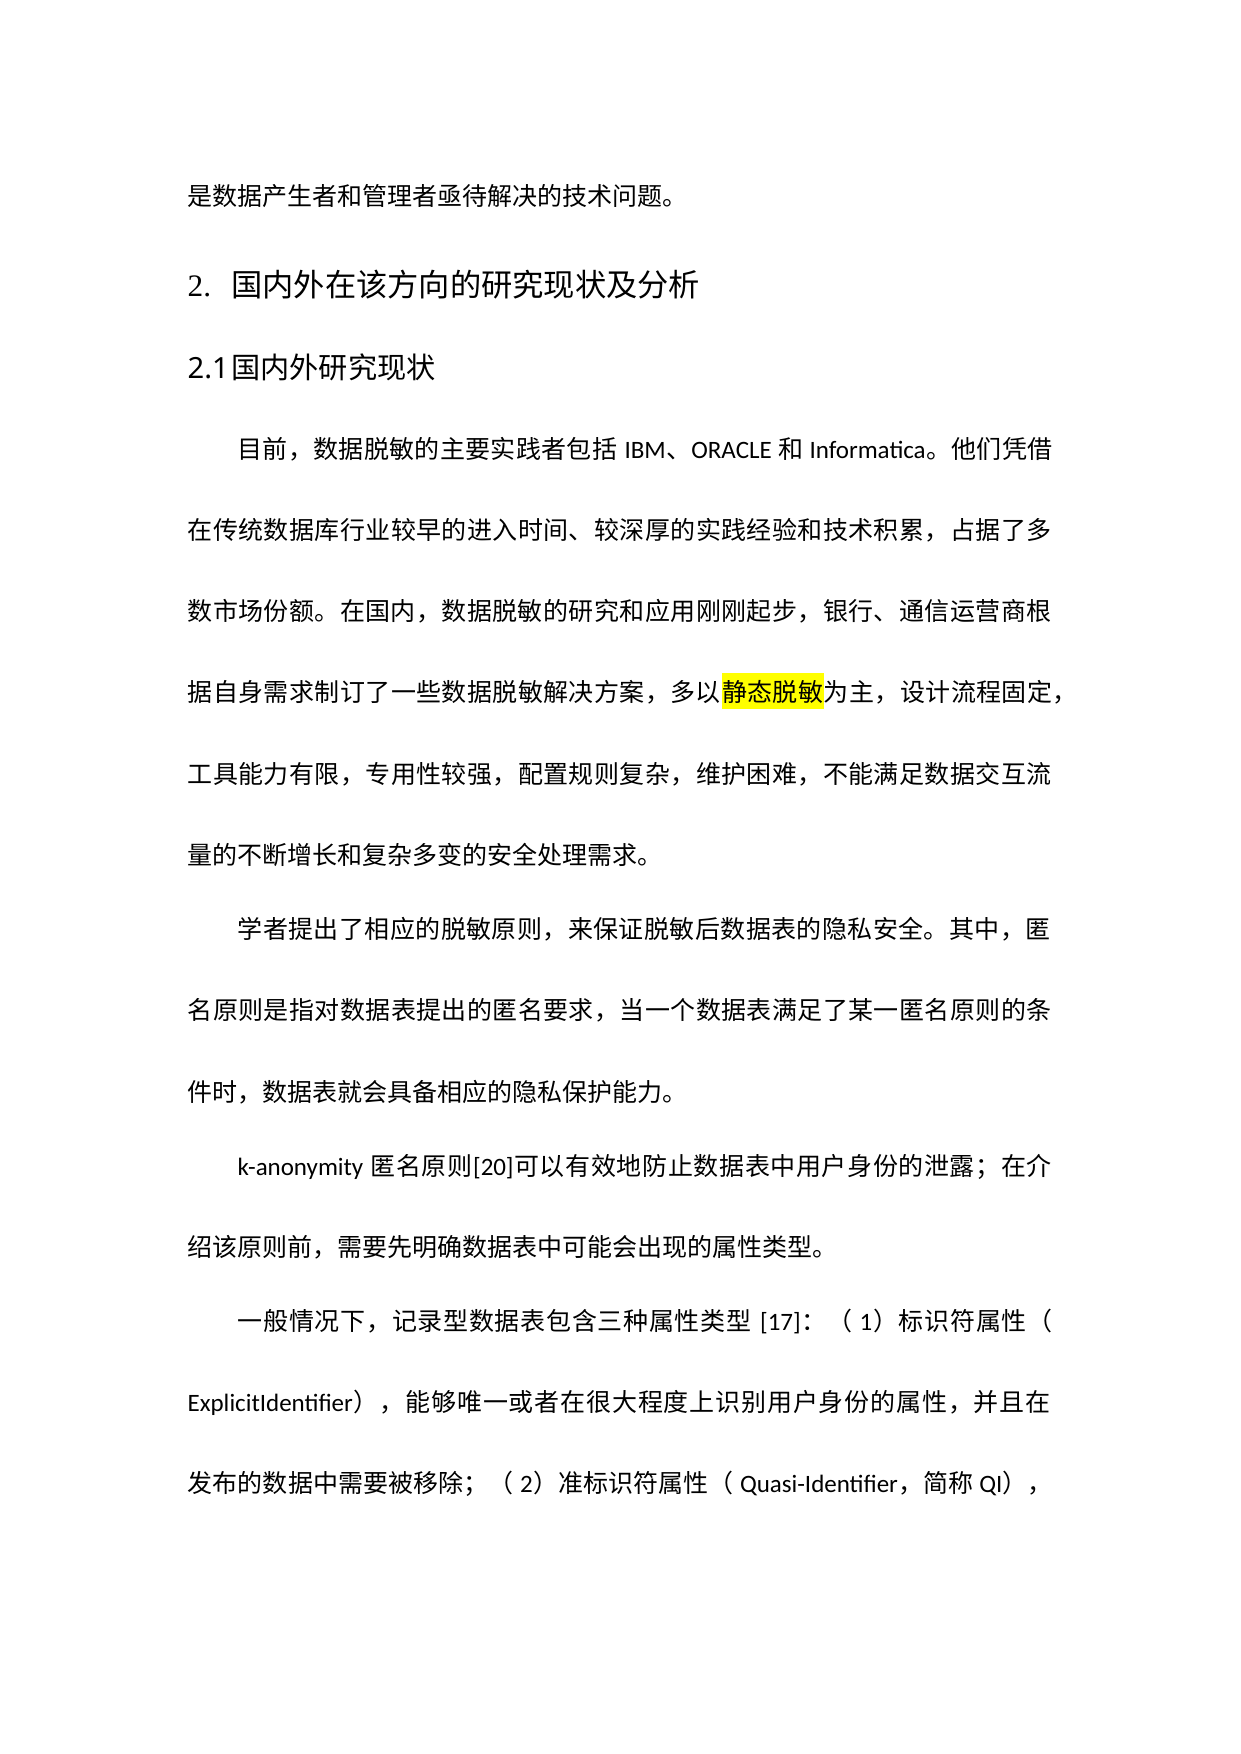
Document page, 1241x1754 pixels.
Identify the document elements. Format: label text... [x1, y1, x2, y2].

text 目前，数据脱敏的主要实践者包括 IBM、ORACLE 和 Informatica。他们凭借在传统数据库行业较早的进入时间、较深厚的实践经验和技术积累，占据了多数市场份额。在国内，数据脱敏的研究和应用刚刚起步，银行、通信运营商根据自身需求制订了一些数据脱敏解决方案，多以静态脱敏为主，设计流程固定，工具能力有限，专用性较强，配置规则复杂，维护困难，不能满足数据交互流量的不断增长和复杂多变的安全处理需求。 [187, 415, 1053, 886]
subtitle 国内外在该方向的研究现状及分析 [187, 252, 1053, 317]
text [187, 162, 1053, 227]
text k-anonymity 匿名原则[20]可以有效地防止数据表中用户身份的泄露；在介绍该原则前，需要先明确数据表中可能会出现的属性类型。 [187, 1132, 1053, 1278]
subtitle 国内外研究现状 [187, 333, 1053, 398]
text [187, 1287, 1053, 1514]
text 学者提出了相应的脱敏原则，来保证脱敏后数据表的隐私安全。其中，匿名原则是指对数据表提出的匿名要求，当一个数据表满足了某一匿名原则的条件时，数据表就会具备相应的隐私保护能力。 [187, 895, 1053, 1123]
